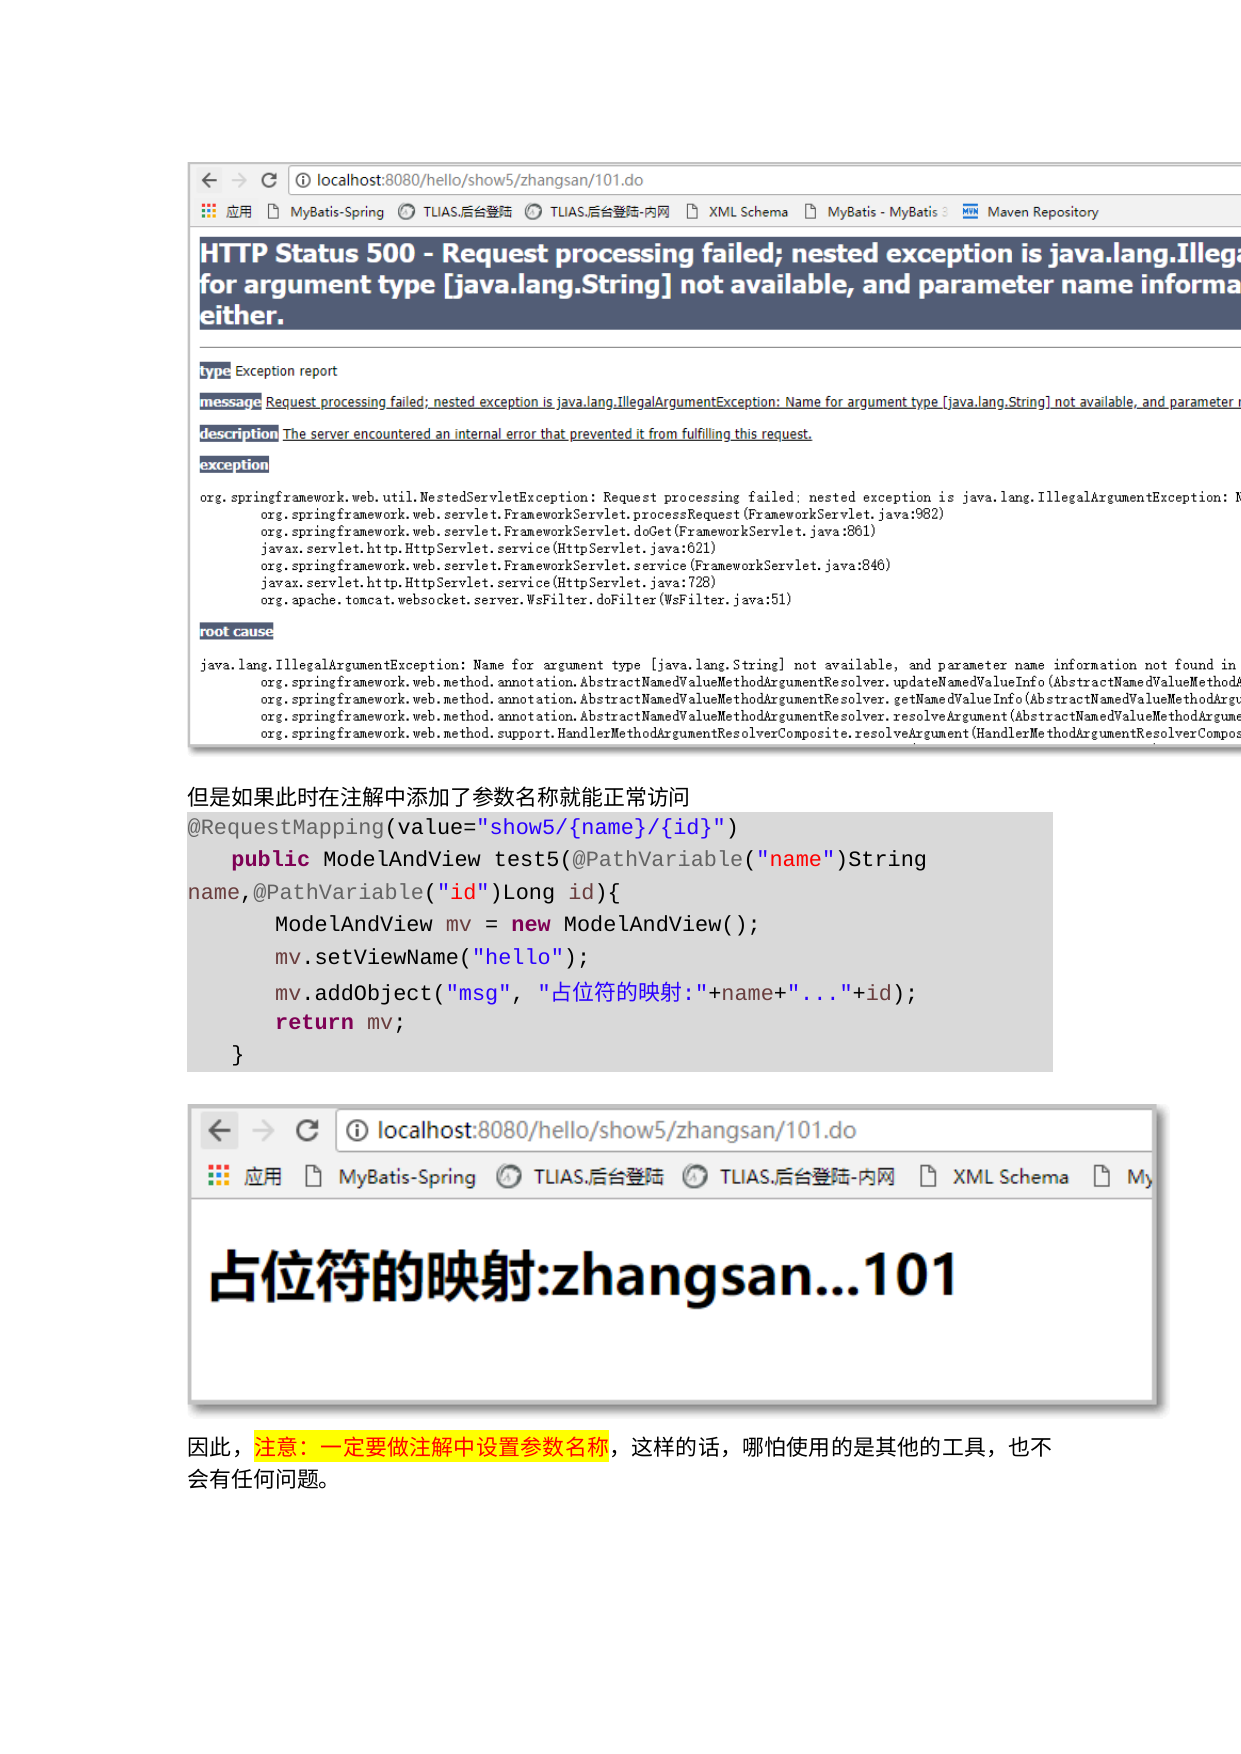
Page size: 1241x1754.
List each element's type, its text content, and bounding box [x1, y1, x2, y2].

text ModelAndView mv = new ModelAndView(); [187, 909, 1053, 942]
text public ModelAndView test5(@PathVariable("name")String name,@PathVariable("id")Long id){ [187, 844, 1053, 909]
picture [187, 162, 1241, 757]
text 因此，注意：一定要做注解中设置参数名称，这样的话，哪怕使用的是其他的工具，也不会有任何问题。 [187, 1429, 1053, 1494]
text mv.setViewName("hello"); [187, 942, 1053, 974]
text } [187, 1039, 1053, 1072]
text return mv; [187, 1007, 1053, 1039]
text 但是如果此时在注解中添加了参数名称就能正常访问 [187, 779, 1053, 812]
text @RequestMapping(value="show5/{name}/{id}") [187, 812, 1053, 844]
picture [187, 1104, 1171, 1419]
text mv.addObject("msg", "占位符的映射:"+name+"..."+id); [187, 974, 1053, 1007]
